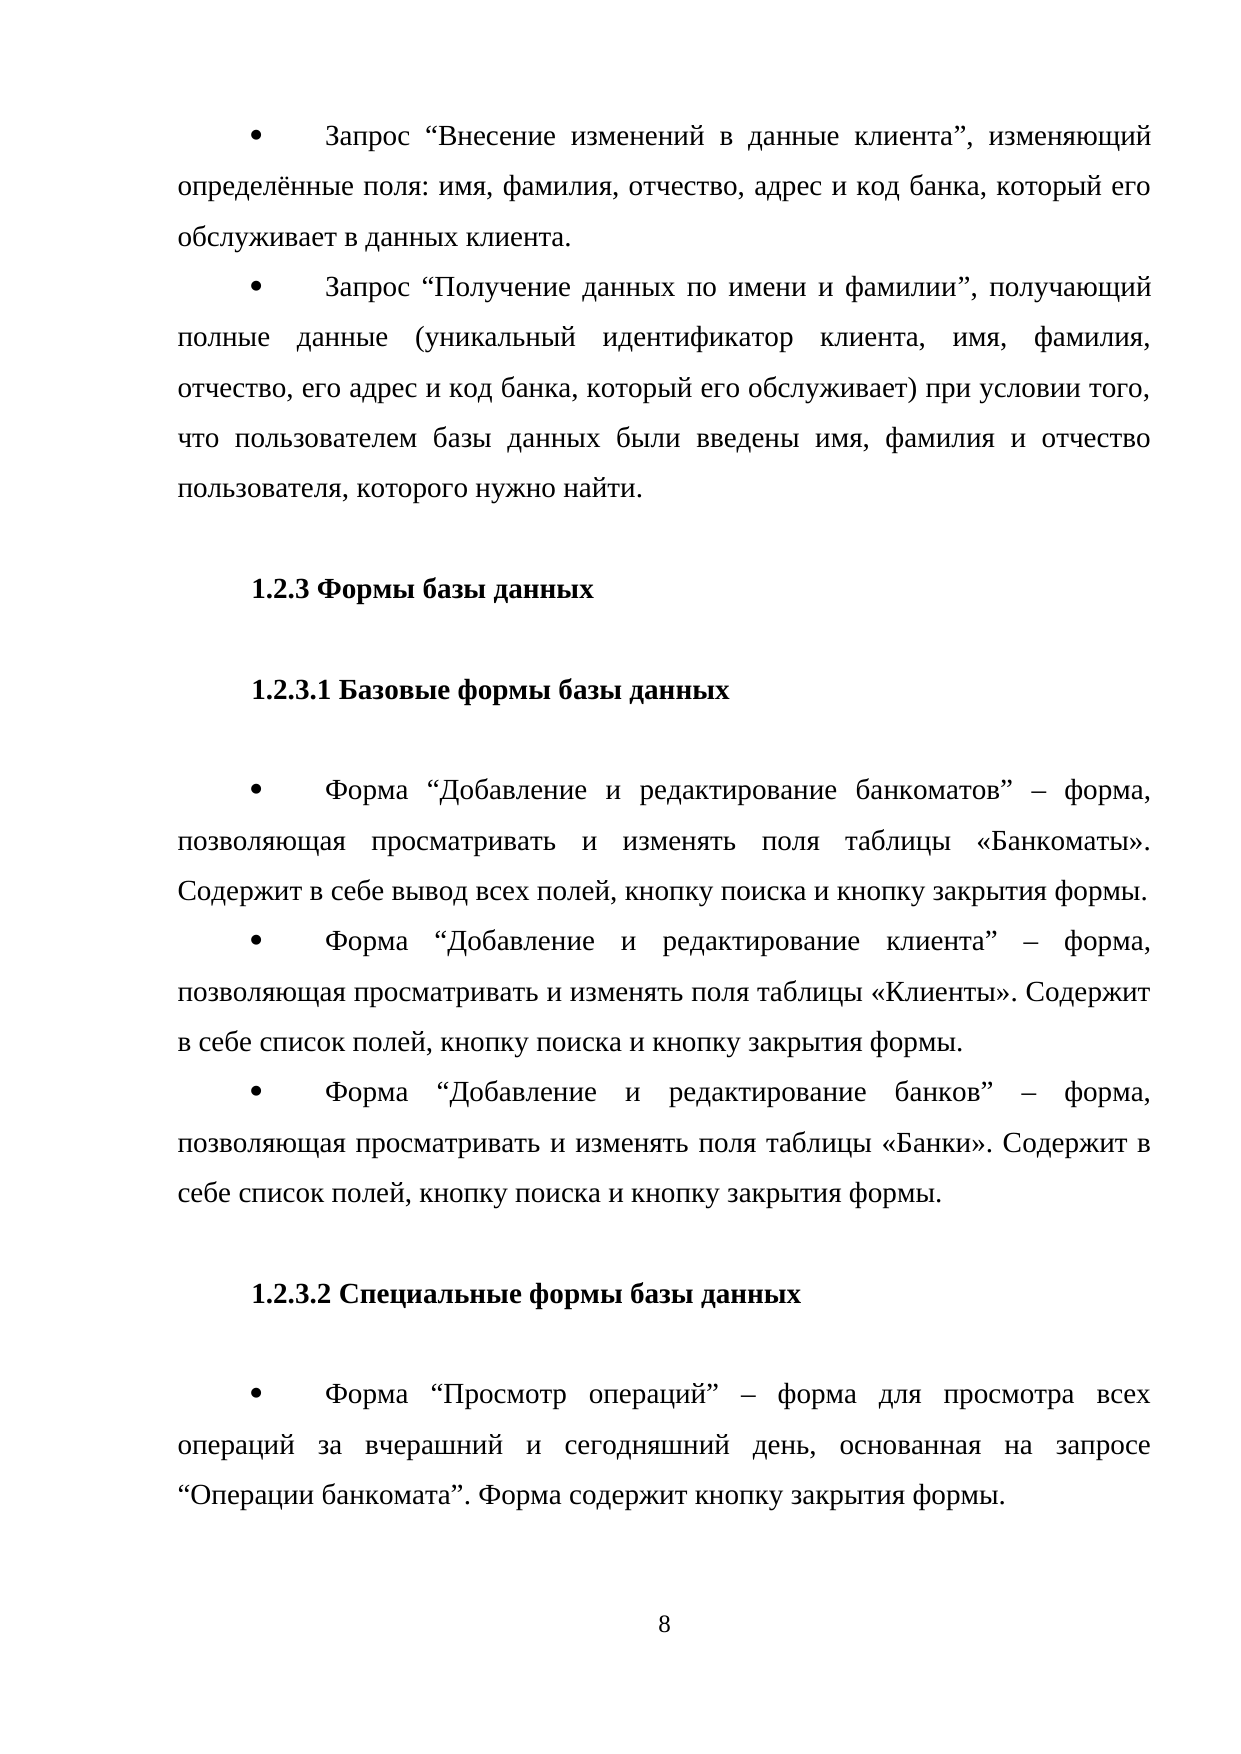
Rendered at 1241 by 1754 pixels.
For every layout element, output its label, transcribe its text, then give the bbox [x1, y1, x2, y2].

text Форма “Добавление и редактирование клиента” – форма, позволяющая просматривать и изменять поля таблицы «Клиенты». Содержит в себе список полей, кнопку поиска и кнопку закрытия формы. [177, 923, 1152, 1058]
text Формы базы данных [177, 571, 1152, 605]
text Запрос “Внесение изменений в данные клиента”, изменяющий определённые поля: имя, фамилия, отчество, адрес и код банка, который его обслуживает в данных клиента. [177, 118, 1152, 252]
text Форма “Добавление и редактирование банков” – форма, позволяющая просматривать и изменять поля таблицы «Банки». Содержит в себе список полей, кнопку поиска и кнопку закрытия формы. [177, 1074, 1152, 1209]
text Специальные формы базы данных [177, 1276, 1152, 1309]
text Запрос “Получение данных по имени и фамилии”, получающий полные данные (уникальный идентификатор клиента, имя, фамилия, отчество, его адрес и код банка, который его обслуживает) при условии того, что пользователем базы данных были введены имя, фамилия и отчество пользователя, которого нужно найти. [177, 269, 1152, 504]
text Базовые формы базы данных [177, 672, 1152, 705]
text Форма “Просмотр операций” – форма для просмотра всех операций за вчерашний и сегодняшний день, основанная на запросе “Операции банкомата”. Форма содержит кнопку закрытия формы. [177, 1376, 1152, 1511]
text Форма “Добавление и редактирование банкоматов” – форма, позволяющая просматривать и изменять поля таблицы «Банкоматы». Содержит в себе вывод всех полей, кнопку поиска и кнопку закрытия формы. [177, 772, 1152, 907]
